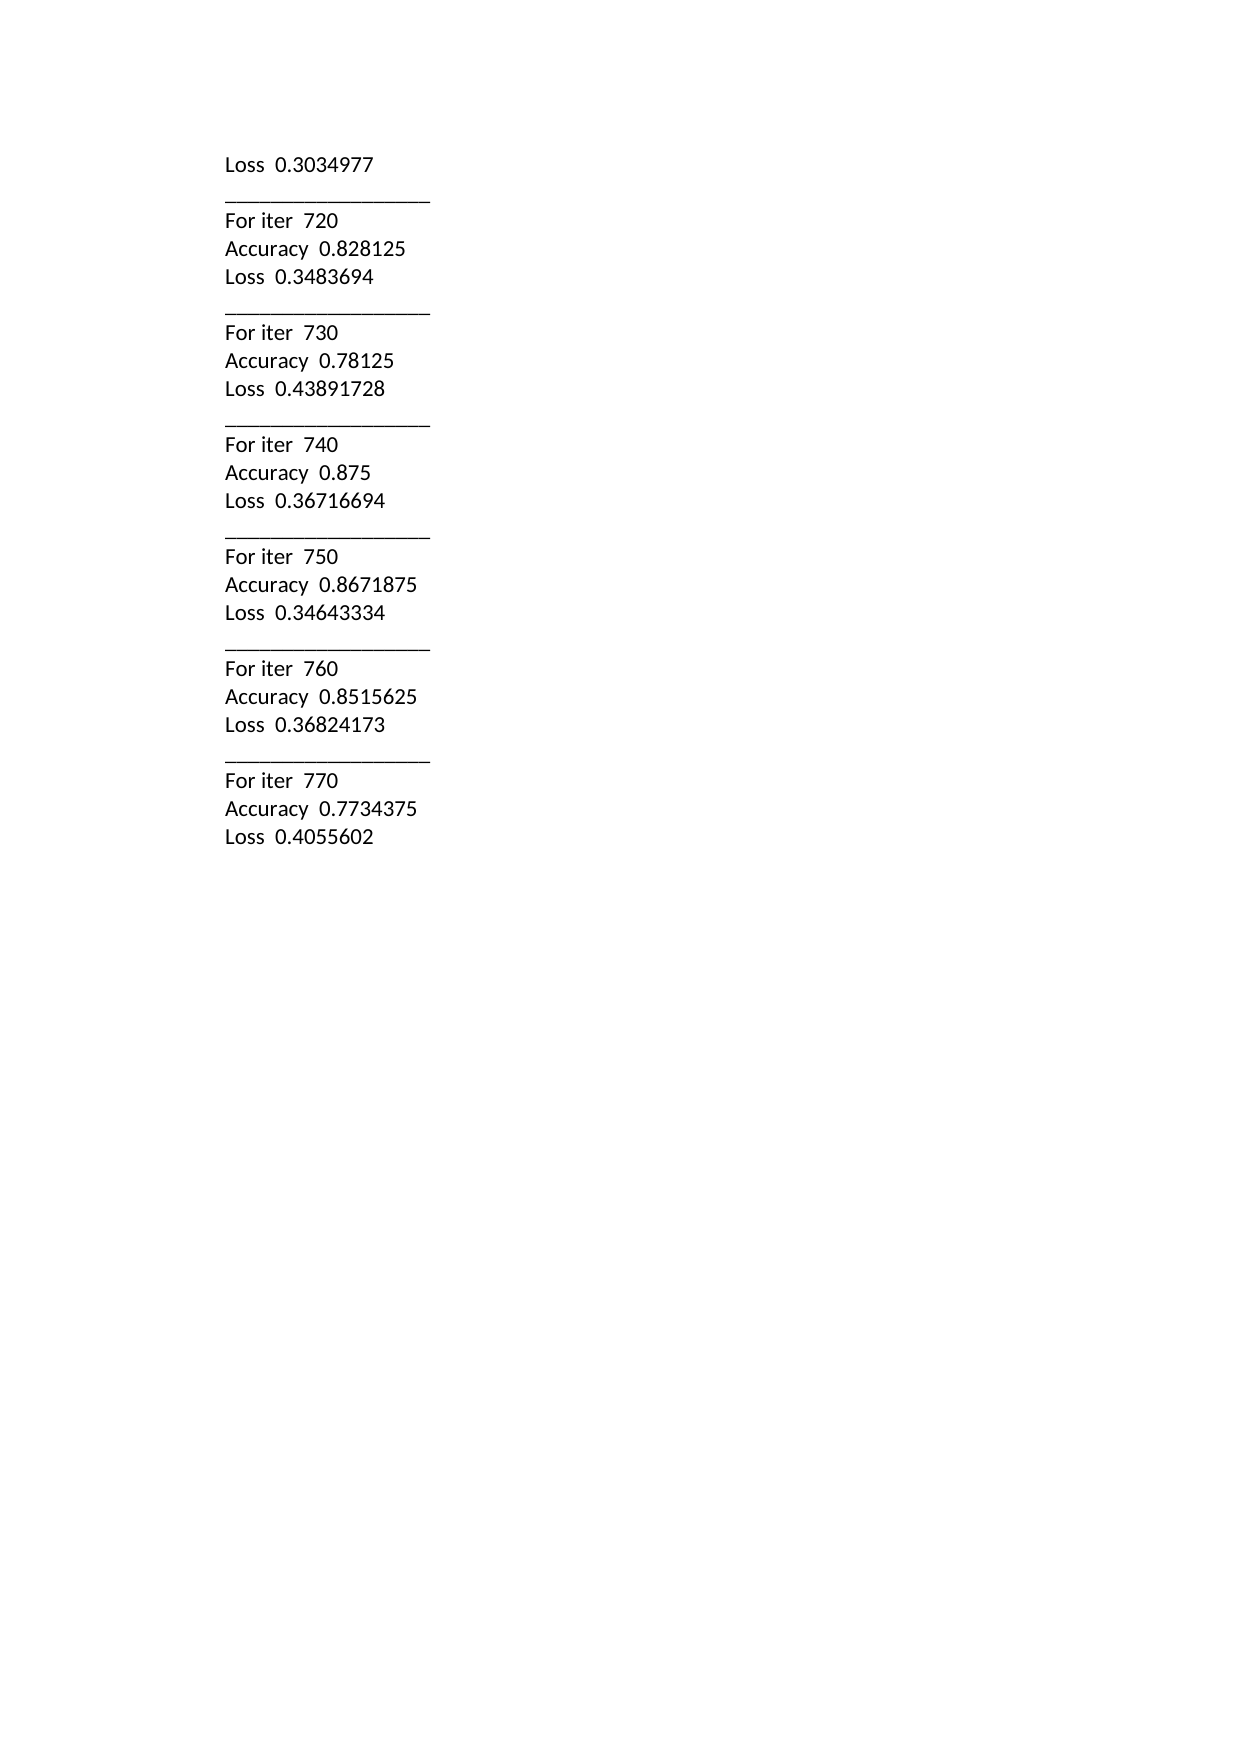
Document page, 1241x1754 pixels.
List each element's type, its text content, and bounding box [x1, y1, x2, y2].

text __________________ [150, 290, 583, 318]
text For iter 760 [150, 654, 583, 682]
text Accuracy 0.8515625 [150, 682, 583, 710]
text __________________ [150, 402, 583, 430]
text Loss 0.34643334 [150, 598, 583, 626]
text __________________ [150, 626, 583, 654]
text Accuracy 0.7734375 [150, 794, 583, 822]
text Accuracy 0.875 [150, 458, 583, 486]
text For iter 750 [150, 542, 583, 570]
text Loss 0.3034977 [150, 150, 583, 178]
text __________________ [150, 514, 583, 542]
text For iter 720 [150, 206, 583, 234]
text Loss 0.4055602 [150, 822, 583, 851]
text Loss 0.36824173 [150, 710, 583, 738]
text Accuracy 0.828125 [150, 234, 583, 262]
text __________________ [150, 178, 583, 206]
text Loss 0.43891728 [150, 374, 583, 402]
text For iter 740 [150, 430, 583, 458]
text Loss 0.36716694 [150, 486, 583, 514]
text For iter 770 [150, 766, 583, 794]
text Loss 0.3483694 [150, 262, 583, 290]
text __________________ [150, 738, 583, 766]
text Accuracy 0.8671875 [150, 570, 583, 598]
text Accuracy 0.78125 [150, 346, 583, 374]
text For iter 730 [150, 318, 583, 346]
